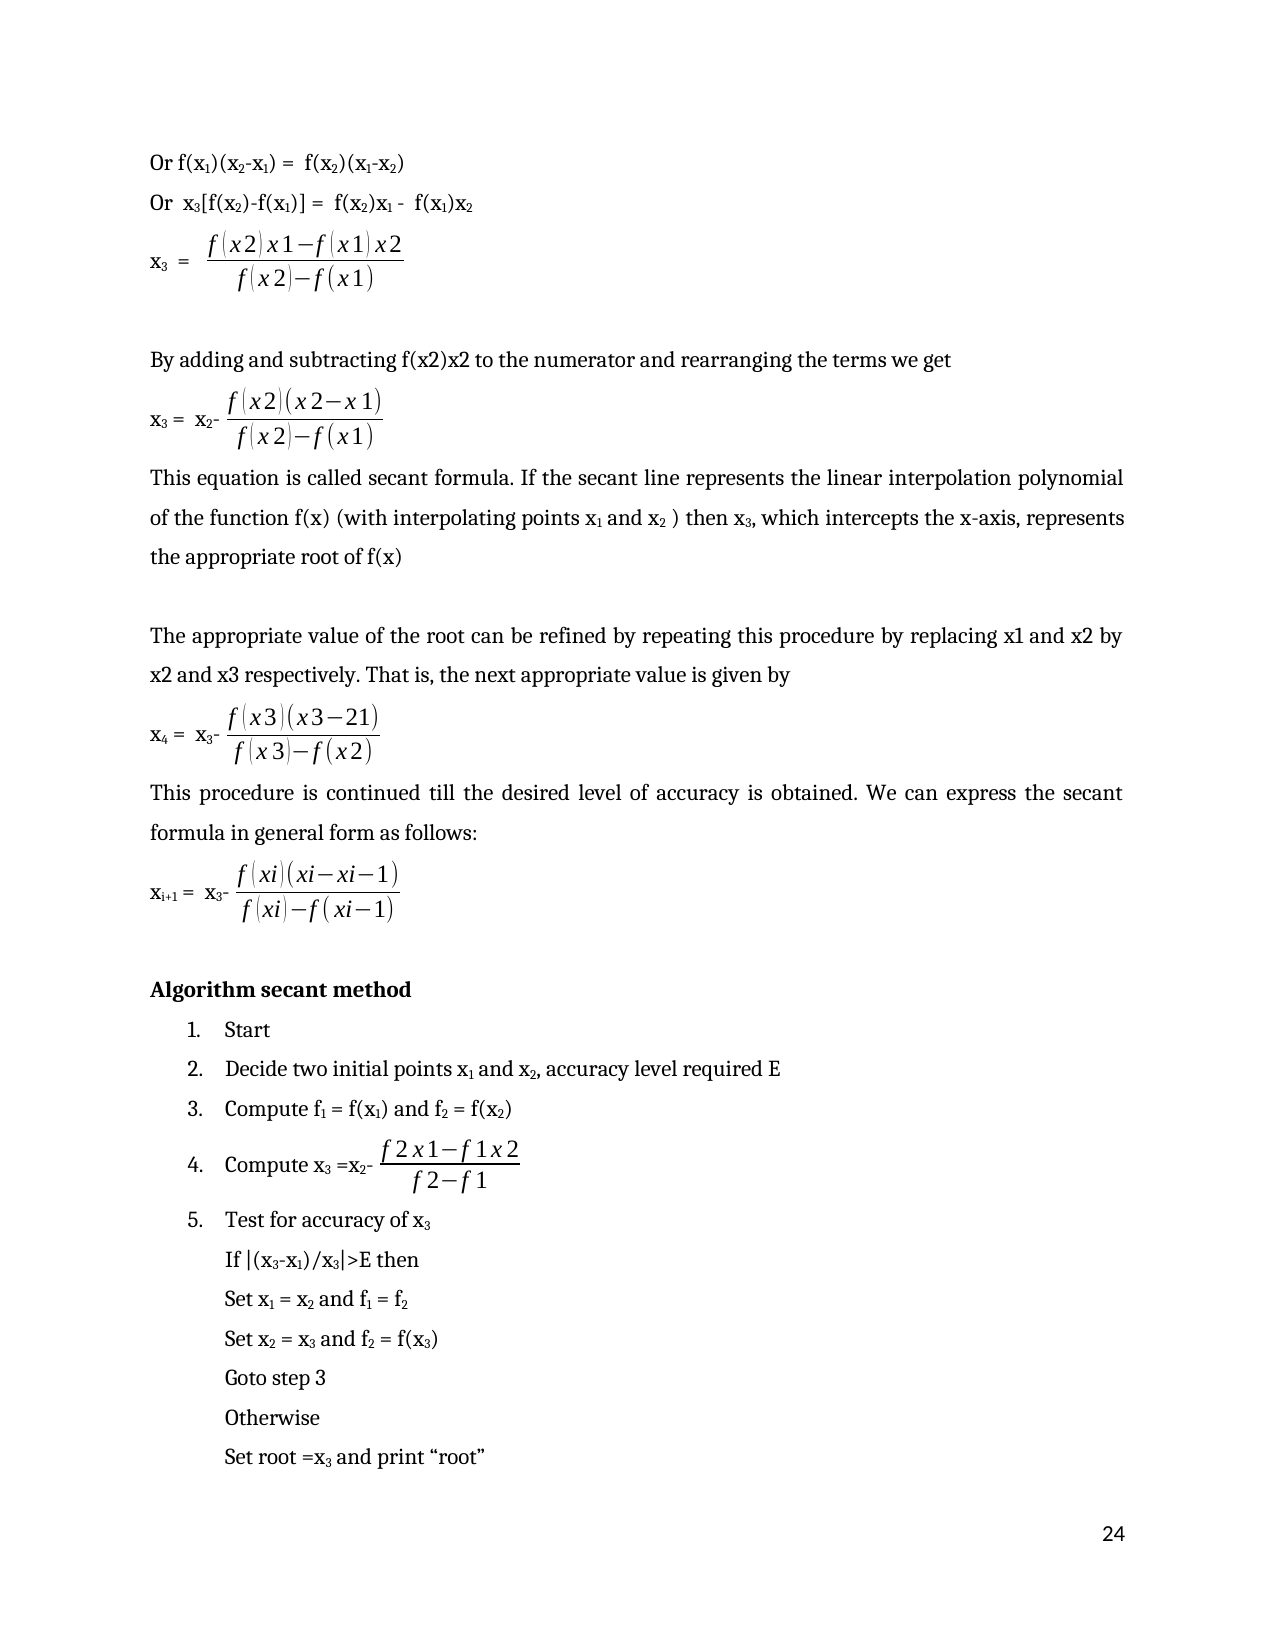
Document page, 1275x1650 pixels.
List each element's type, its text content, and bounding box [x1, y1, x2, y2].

list Set x1 = x2 and f1 = f2 [225, 1286, 1125, 1312]
text x3 = [150, 229, 1125, 294]
text This procedure is continued till the desired level of accuracy is obtained. We can express the secant formula in general form as follows: [150, 780, 1125, 846]
list Goto step 3 [225, 1365, 1125, 1391]
list Set root =x3 and print “root” [225, 1444, 1125, 1470]
text x3 = x2- [150, 386, 1125, 452]
text This equation is called secant formula. If the secant line represents the linear interpolation polynomial of the function f(x) (with interpolating points x1 and x2 ) then x3, which intercepts the x-axis, represents the appropriate root of f(x) [150, 465, 1125, 570]
list Compute f1 = f(x1) and f2 = f(x2) [187, 1096, 1125, 1122]
text By adding and subtracting f(x2)x2 to the numerator and rearranging the terms we get [150, 347, 1125, 373]
list Set x2 = x3 and f2 = f(x3) [225, 1326, 1125, 1352]
list Otherwise [225, 1404, 1125, 1431]
text The appropriate value of the root can be refined by repeating this procedure by replacing x1 and x2 by x2 and x3 respectively. That is, the next appropriate value is given by [150, 623, 1125, 688]
list Test for accuracy of x3 [187, 1207, 1125, 1233]
text xi+1 = x3- [150, 859, 1125, 924]
list Start [187, 1017, 1125, 1043]
text Or x3[f(x2)-f(x1)] = f(x2)x1 - f(x1)x2 [150, 189, 1125, 216]
text Or f(x1)(x2-x1) = f(x2)(x1-x2) [150, 150, 1125, 176]
list Decide two initial points x1 and x2, accuracy level required E [187, 1056, 1125, 1082]
list If |(x3-x1)/x3|>E then [225, 1247, 1125, 1273]
text Algorithm secant method [150, 977, 1125, 1003]
list Compute x3 =x2- [187, 1135, 1125, 1194]
text x4 = x3- [150, 702, 1125, 767]
